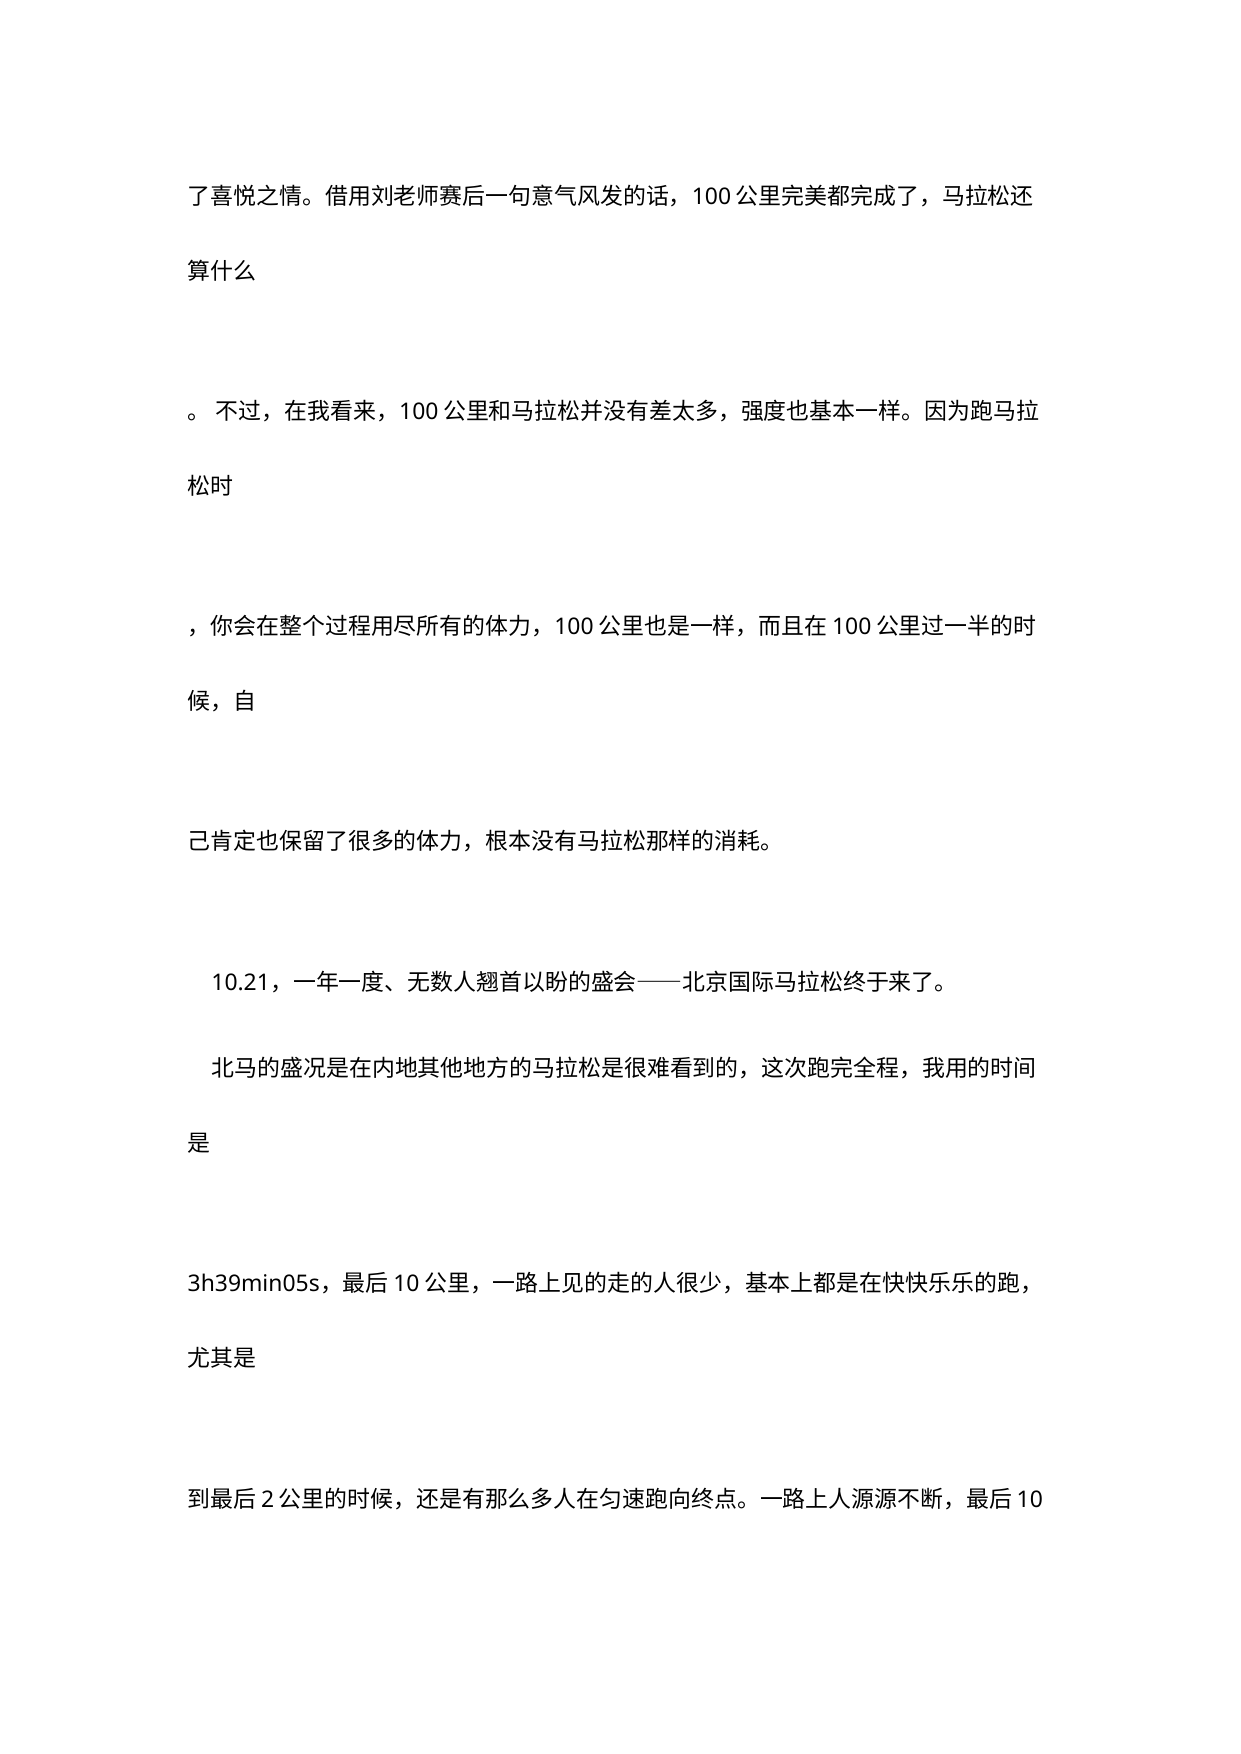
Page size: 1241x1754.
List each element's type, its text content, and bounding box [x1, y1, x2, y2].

text 己肯定也保留了很多的体力，根本没有马拉松那样的消耗。 [187, 807, 1053, 872]
text 3h39min05s，最后10公里，一路上见的走的人很少，基本上都是在快快乐乐的跑，尤其是 [187, 1249, 1053, 1389]
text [187, 1464, 1053, 1529]
text 10.21，一年一度、无数人翘首以盼的盛会——北京国际马拉松终于来了。 [187, 948, 1053, 1013]
text 了喜悦之情。借用刘老师赛后一句意气风发的话，100公里完美都完成了，马拉松还算什么 [187, 162, 1053, 302]
text ，你会在整个过程用尽所有的体力，100公里也是一样，而且在100公里过一半的时候，自 [187, 592, 1053, 732]
text 北马的盛况是在内地其他地方的马拉松是很难看到的，这次跑完全程，我用的时间是 [187, 1034, 1053, 1174]
text 。 不过，在我看来，100公里和马拉松并没有差太多，强度也基本一样。因为跑马拉松时 [187, 377, 1053, 517]
